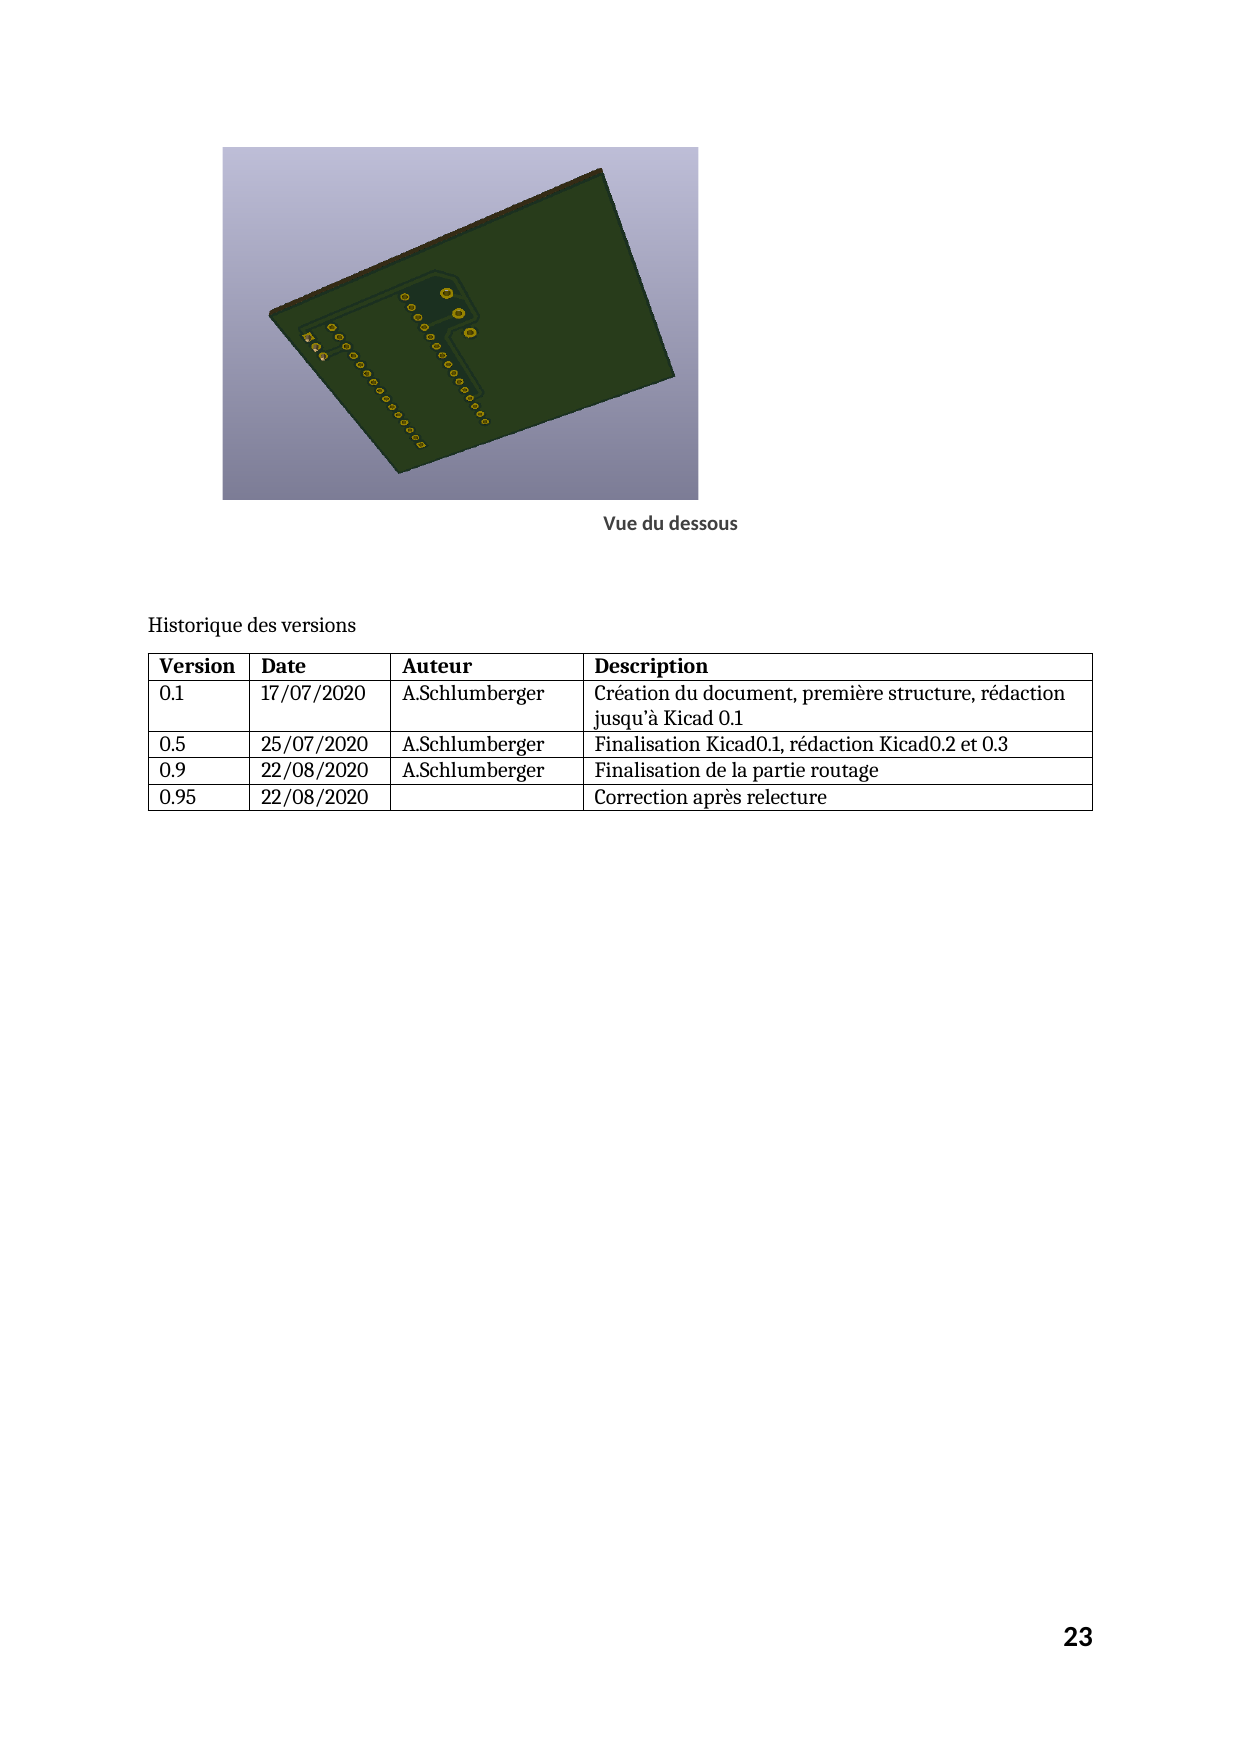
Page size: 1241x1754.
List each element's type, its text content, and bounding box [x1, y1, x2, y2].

table_cell 25/07/2020 [250, 732, 390, 757]
table_cell [391, 785, 583, 810]
table_cell 17/07/2020 [250, 681, 390, 731]
table_header Auteur [391, 654, 583, 679]
picture [222, 147, 699, 500]
table_cell 0.9 [149, 758, 249, 783]
table_cell 0.5 [149, 732, 249, 757]
table_cell 0.95 [149, 785, 249, 810]
table_cell Correction après relecture [584, 785, 1092, 810]
table_header Version [149, 654, 249, 679]
text Historique des versions [148, 613, 1093, 638]
table_cell 22/08/2020 [250, 785, 390, 810]
table_cell Création du document, première structure, rédaction jusqu’à Kicad 0.1 [584, 681, 1092, 731]
table_header Description [584, 654, 1092, 679]
table_cell A.Schlumberger [391, 681, 583, 731]
table_cell 22/08/2020 [250, 758, 390, 783]
table_cell A.Schlumberger [391, 758, 583, 783]
table_header Date [250, 654, 390, 679]
table_cell Finalisation Kicad0.1, rédaction Kicad0.2 et 0.3 [584, 732, 1092, 757]
table_cell 0.1 [149, 681, 249, 731]
table_cell Finalisation de la partie routage [584, 758, 1092, 783]
table_cell A.Schlumberger [391, 732, 583, 757]
